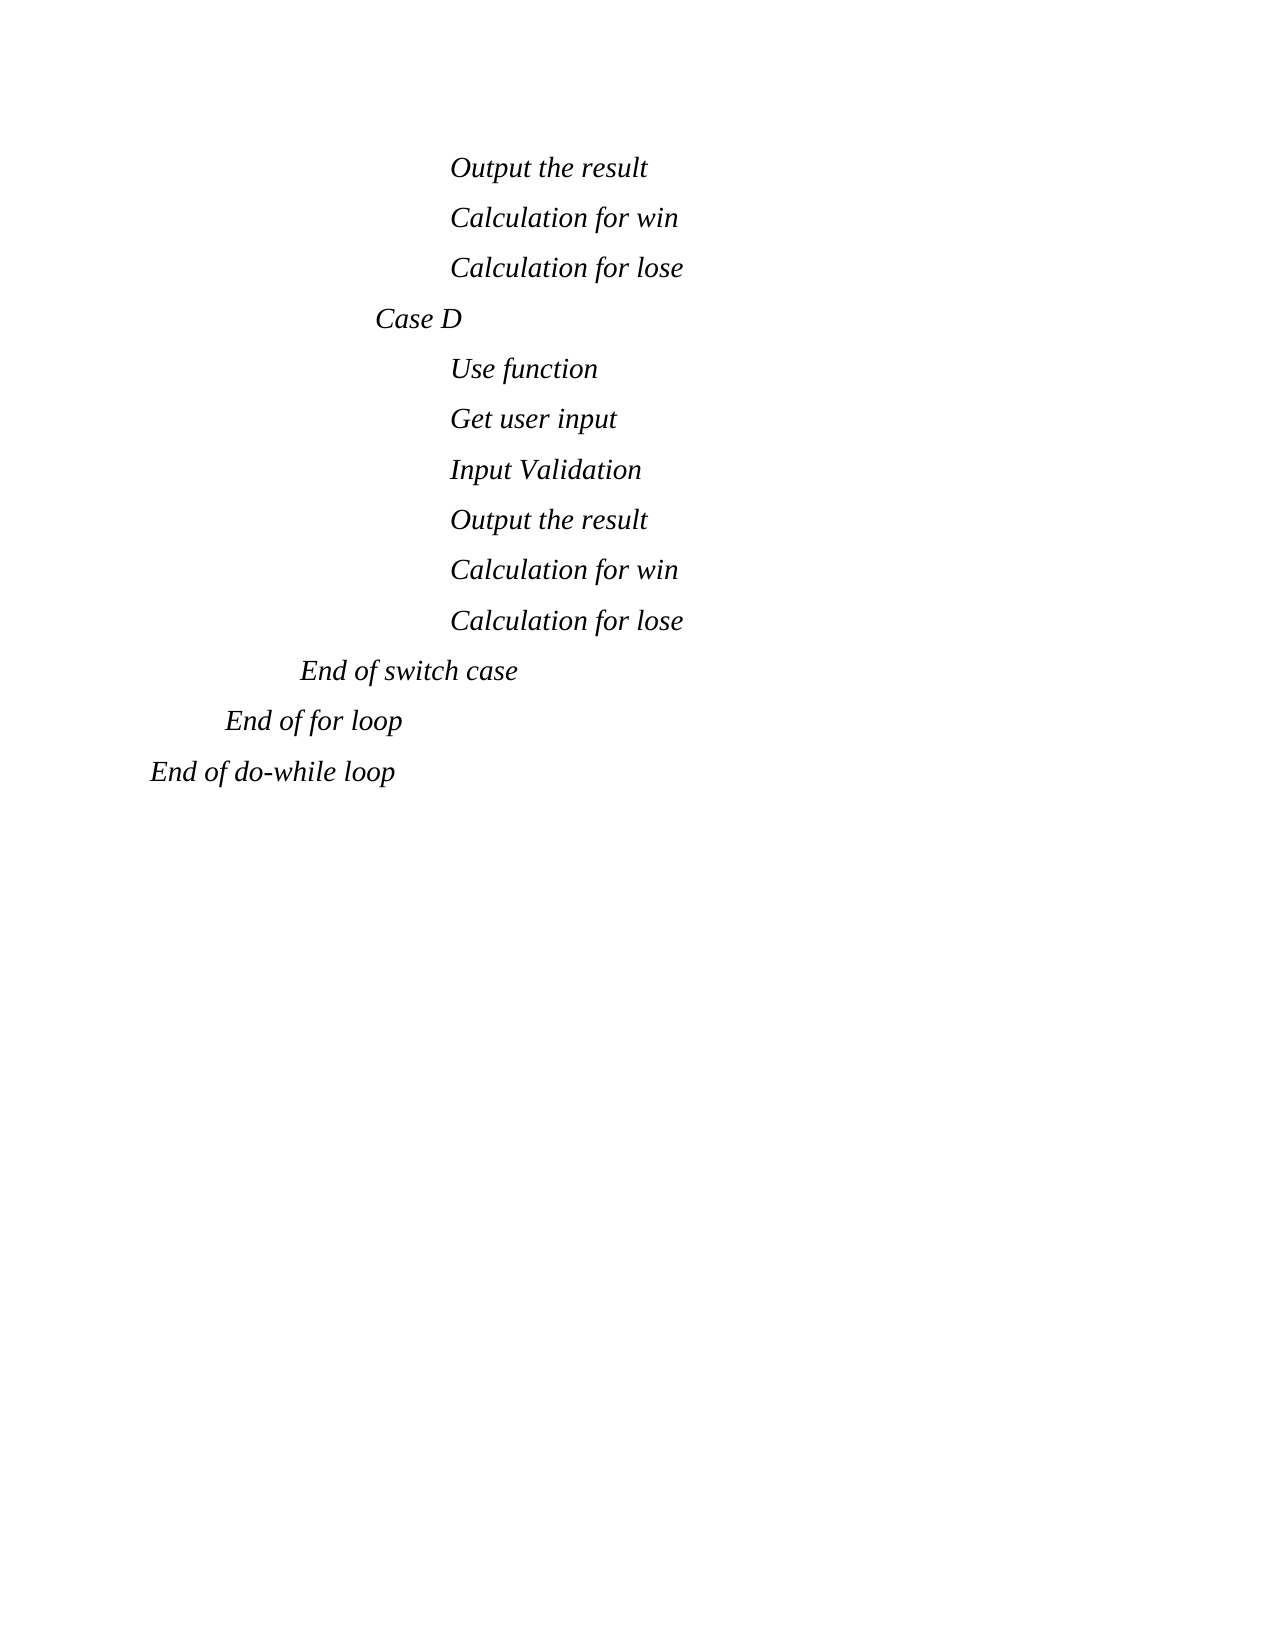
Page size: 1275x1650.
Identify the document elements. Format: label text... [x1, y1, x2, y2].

text Input Validation [150, 452, 1125, 485]
text Calculation for lose [150, 603, 1125, 636]
text End of switch case [150, 653, 1125, 687]
text Calculation for win [150, 200, 1125, 234]
text Calculation for lose [150, 251, 1125, 284]
text Output the result [150, 150, 1125, 183]
text Output the result [150, 502, 1125, 536]
text End of do-while loop [150, 754, 1125, 787]
text End of for loop [150, 703, 1125, 737]
text Use function [150, 351, 1125, 385]
text Case D [300, 301, 1125, 334]
text Get user input [150, 402, 1125, 435]
text Calculation for win [150, 552, 1125, 586]
